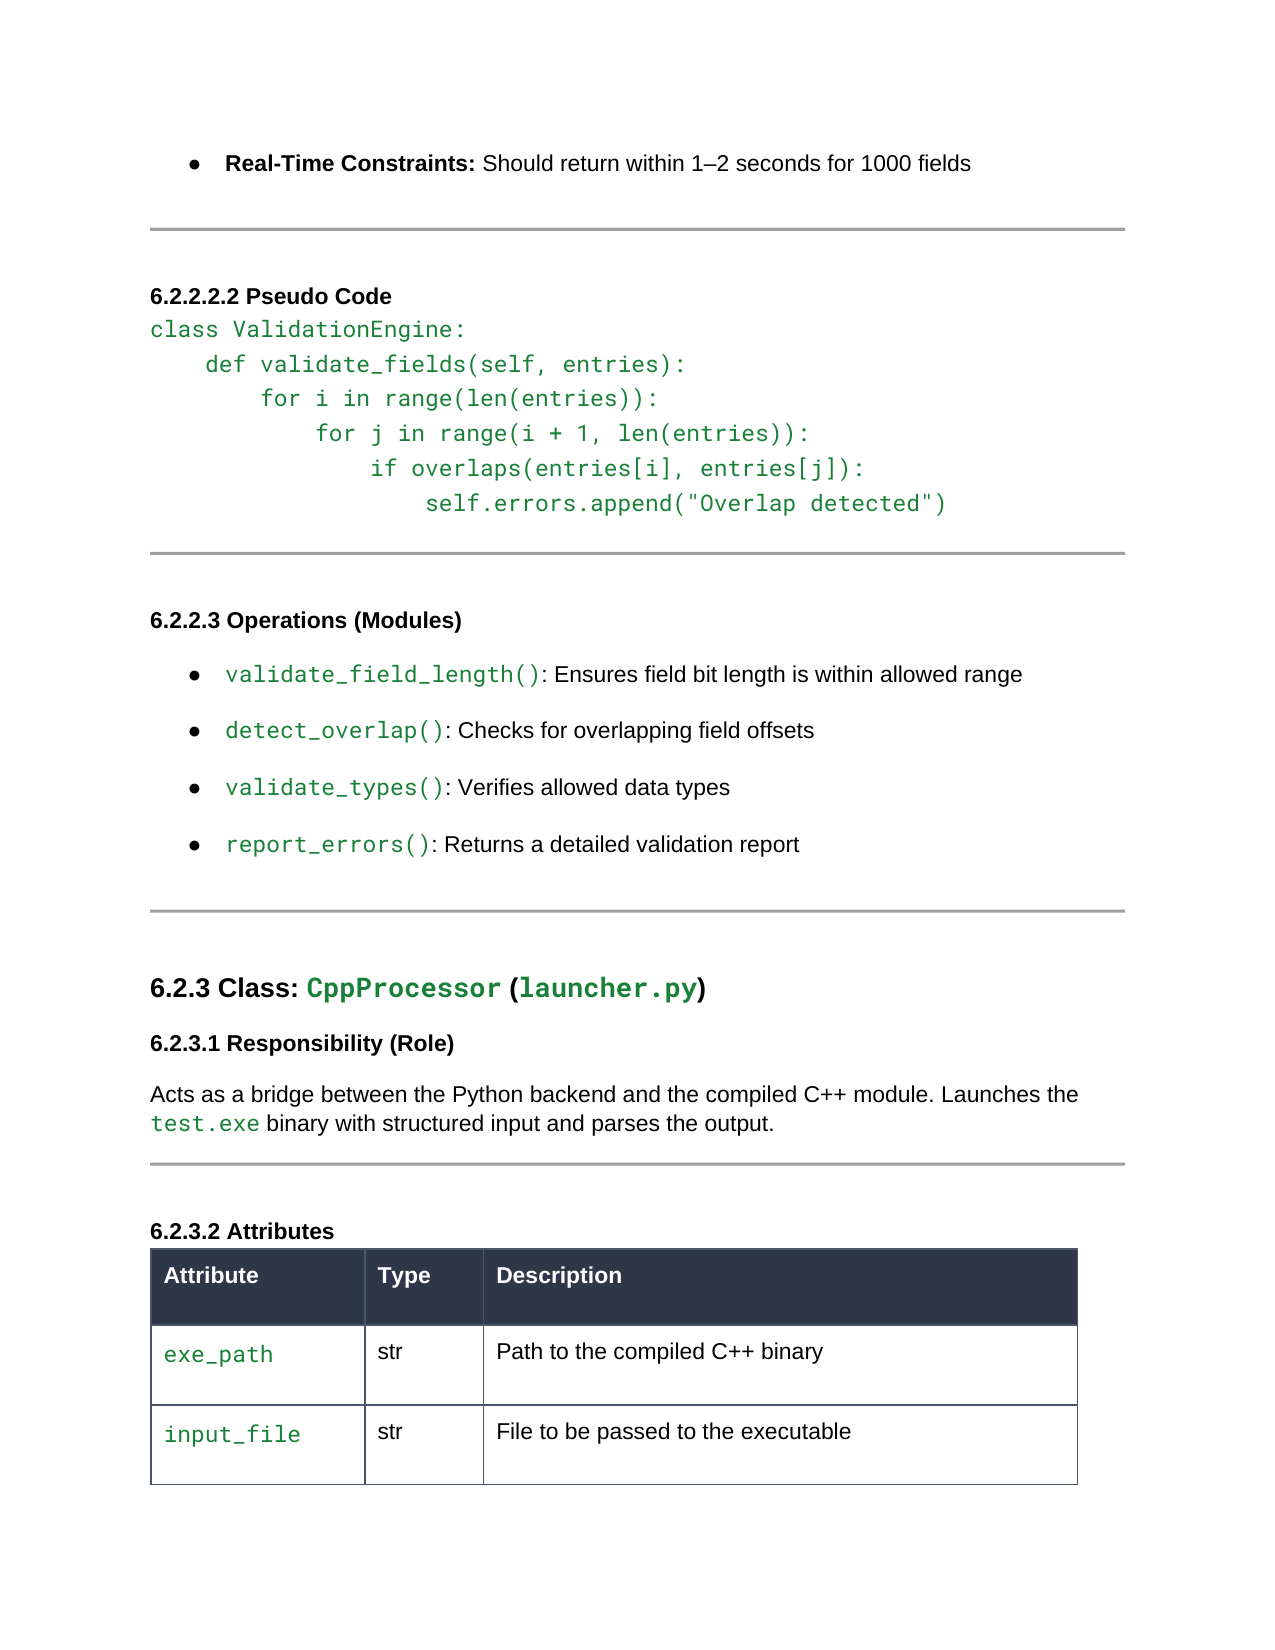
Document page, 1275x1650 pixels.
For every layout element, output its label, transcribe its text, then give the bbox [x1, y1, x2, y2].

list validate_field_length(): Ensures field bit length is within allowed range [187, 658, 1125, 715]
list report_errors(): Returns a detailed validation report [187, 828, 1125, 884]
subtitle 6.2.3.1 Responsibility (Role) [150, 1030, 1125, 1056]
table_cell str [366, 1326, 483, 1404]
text class ValidationEngine: [150, 313, 1125, 344]
table_cell exe_path [152, 1326, 364, 1404]
text for i in range(len(entries)): [150, 383, 1125, 413]
subtitle 6.2.2.3 Operations (Modules) [150, 607, 1125, 633]
list validate_types(): Verifies allowed data types [187, 771, 1125, 828]
list detect_overlap(): Checks for overlapping field offsets [187, 715, 1125, 771]
table_header Attribute [152, 1250, 364, 1324]
subtitle 6.2.2.2.2 Pseudo Code [150, 283, 1125, 309]
text def validate_fields(self, entries): [150, 348, 1125, 378]
table_cell input_file [152, 1406, 364, 1483]
text if overlaps(entries[i], entries[j]): [150, 452, 1125, 482]
table_cell str [366, 1406, 483, 1483]
table_cell Path to the compiled C++ binary [484, 1326, 1077, 1404]
text Acts as a bridge between the Python backend and the compiled C++ module. Launches the test.exe binary with structured input and parses the output. [150, 1081, 1125, 1138]
subtitle 6.2.3 Class: CppProcessor (launcher.py) [150, 969, 1125, 1005]
table_cell File to be passed to the executable [484, 1406, 1077, 1483]
subtitle 6.2.3.2 Attributes [150, 1218, 1125, 1244]
text self.errors.append("Overlap detected") [150, 487, 1125, 517]
list Real-Time Constraints: Should return within 1–2 seconds for 1000 fields [187, 150, 1125, 203]
table_header Type [366, 1250, 483, 1324]
text for j in range(i + 1, len(entries)): [150, 417, 1125, 448]
table_header Description [484, 1250, 1077, 1324]
